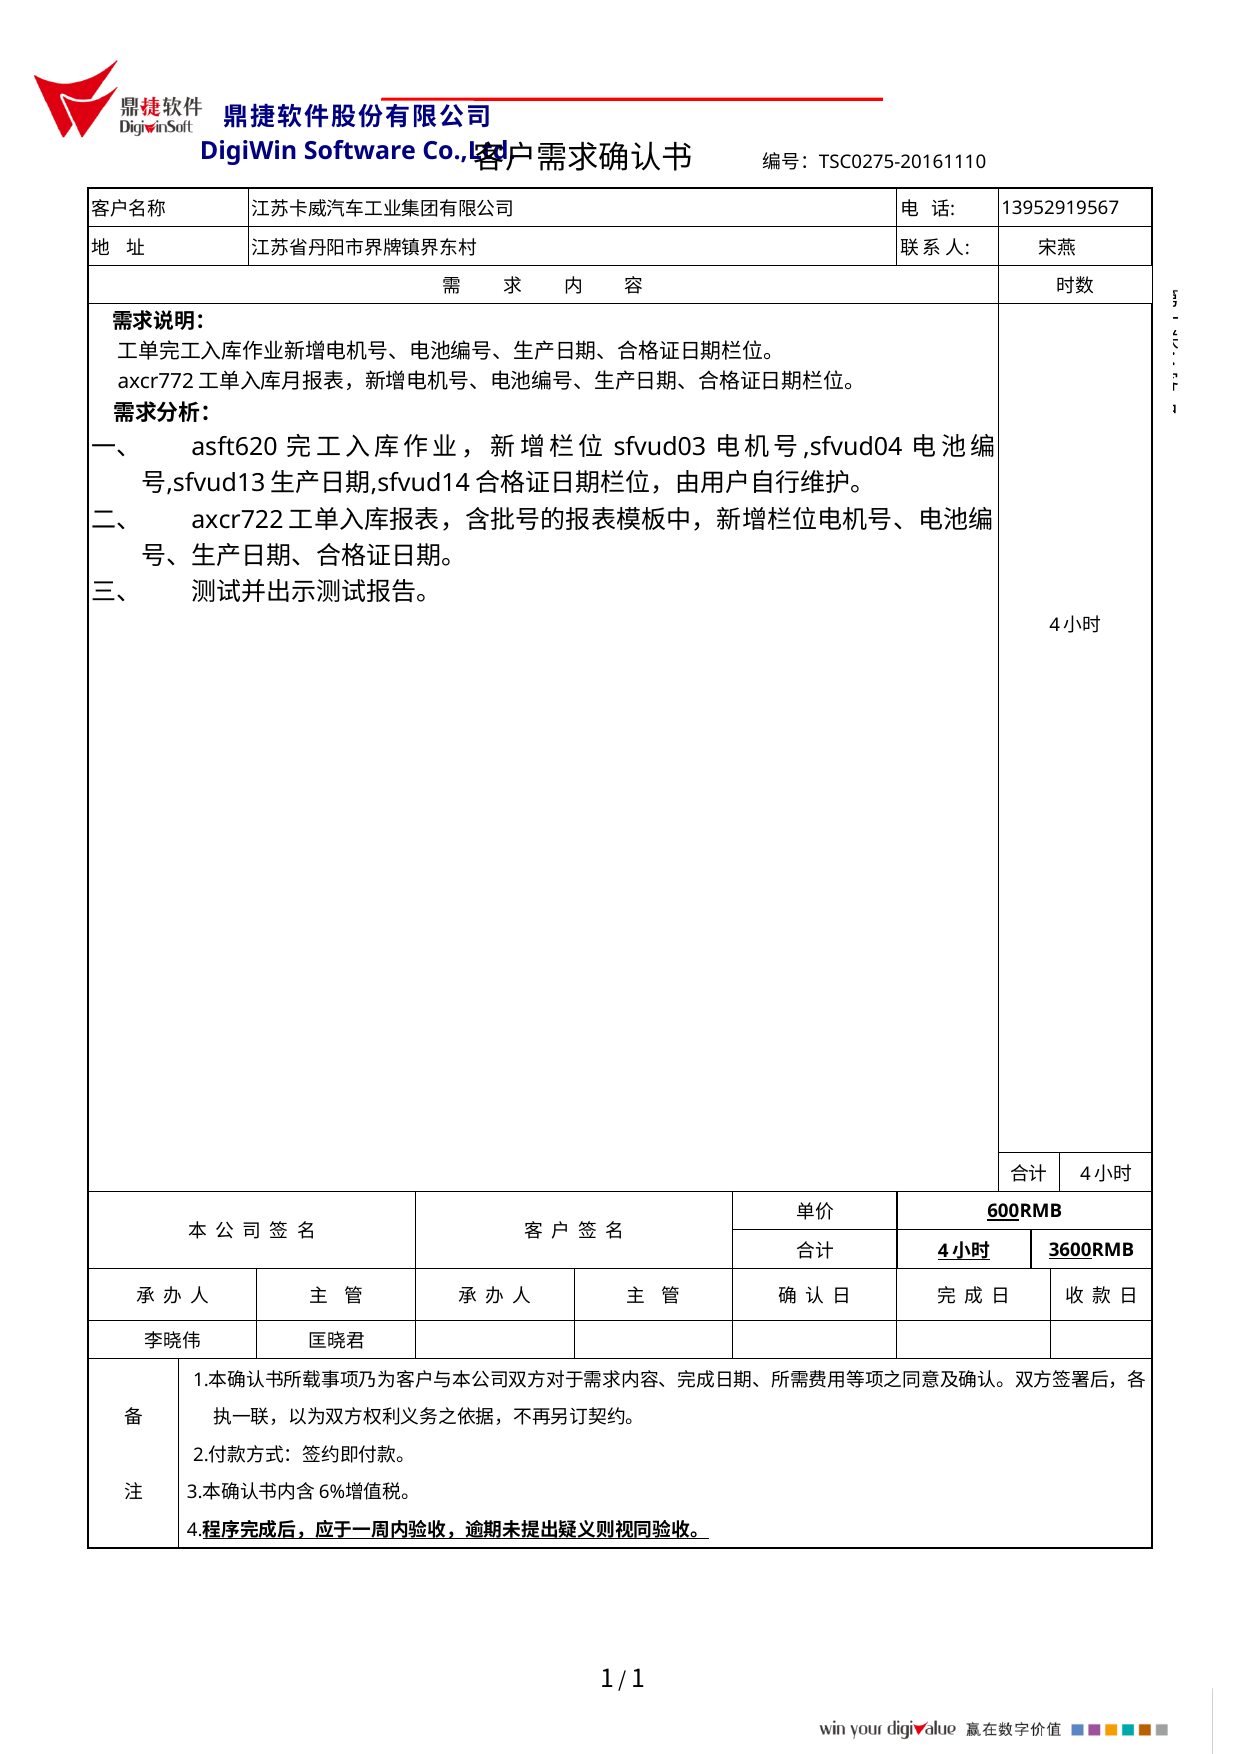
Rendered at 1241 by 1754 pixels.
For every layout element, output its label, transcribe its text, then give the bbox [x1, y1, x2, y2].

table_cell [733, 1321, 896, 1358]
table_cell 江苏省丹阳市界牌镇界东村 [249, 227, 896, 265]
table_cell 宋燕 [999, 227, 1151, 265]
table_cell 完 成 日 [897, 1269, 1050, 1320]
table_cell 3600RMB [1032, 1230, 1151, 1268]
table_cell 承 办 人 [89, 1269, 256, 1320]
table_cell [1051, 1321, 1151, 1358]
table_cell 本确认书所载事项乃为客户与本公司双方对于需求内容、完成日期、所需费用等项之同意及确认。双方签署后，各执一联，以为双方权利义务之依据，不再另订契约。 付款方式：签约即付款。 3.本确认书内含6%增值税。 4.程序完成后，应于一周内验收，逾期未提出疑义则视同验收。 [179, 1359, 1151, 1547]
table_cell 匡晓君 [257, 1321, 415, 1358]
table_cell 本 公 司 签 名 [89, 1192, 415, 1268]
table_cell 4小时 [999, 304, 1151, 1152]
table_cell 4小时 [1060, 1153, 1151, 1191]
table_cell 承 办 人 [416, 1269, 574, 1320]
table_header 电 话: [897, 189, 998, 226]
table_cell 地 址 [89, 227, 248, 265]
table_cell 备 注 [89, 1359, 178, 1547]
table_cell 需求说明： 工单完工入库作业新增电机号、电池编号、生产日期、合格证日期栏位。 axcr772工单入库月报表，新增电机号、电池编号、生产日期、合格证日期栏位。 需求分析： asft620完工入库作业，新增栏位sfvud03电机号,sfvud04电池编号,sfvud13生产日期,sfvud14合格证日期栏位，由用户自行维护。 axcr722工单入库报表，含批号的报表模板中，新增栏位电机号、电池编号、生产日期、合格证日期。 测试并出示测试报告。 [89, 304, 998, 1191]
table_header 13952919567 [999, 189, 1151, 226]
table_cell 联 系 人: [897, 227, 998, 265]
table_header 江苏卡威汽车工业集团有限公司 [249, 189, 896, 226]
table_cell [416, 1321, 574, 1358]
table_cell 单价 [733, 1192, 896, 1229]
table_cell 合计 [999, 1153, 1059, 1191]
table_cell 客 户 签 名 [416, 1192, 732, 1268]
table_cell 李晓伟 [89, 1321, 256, 1358]
table_cell [897, 1321, 1050, 1358]
table_header 客户名称 [89, 189, 248, 226]
table_cell 确 认 日 [733, 1269, 896, 1320]
table_cell 600RMB [898, 1192, 1151, 1229]
table_cell 需 求 内 容 [89, 266, 998, 303]
table_cell 合计 [733, 1230, 896, 1268]
table_cell 4小时 [898, 1230, 1030, 1268]
table_cell 时数 [999, 266, 1152, 303]
picture [0, 11, 1213, 1754]
table_cell 主 管 [257, 1269, 415, 1320]
table_cell [575, 1321, 732, 1358]
table_cell 主 管 [575, 1269, 732, 1320]
table_cell 收 款 日 [1051, 1269, 1151, 1320]
